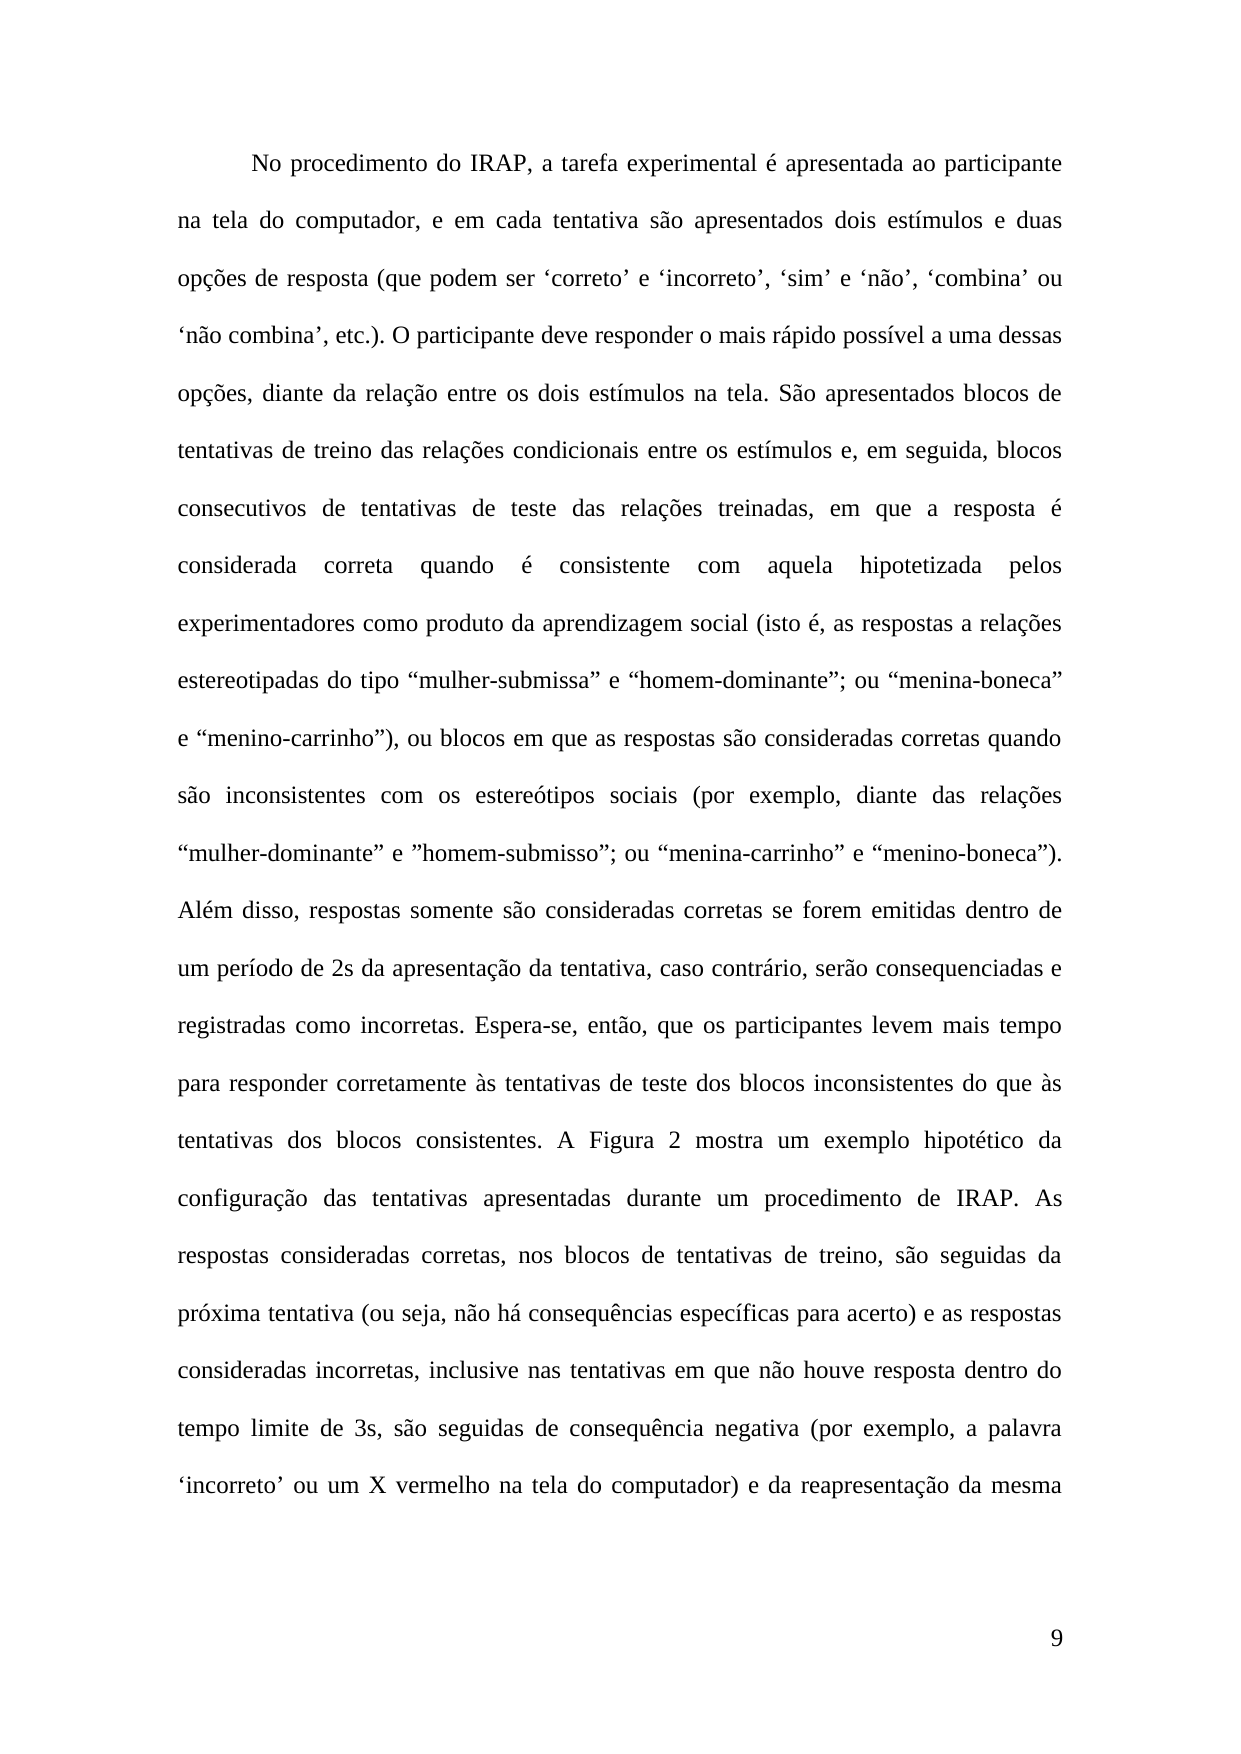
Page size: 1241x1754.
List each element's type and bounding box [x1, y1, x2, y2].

text [177, 148, 1063, 1499]
